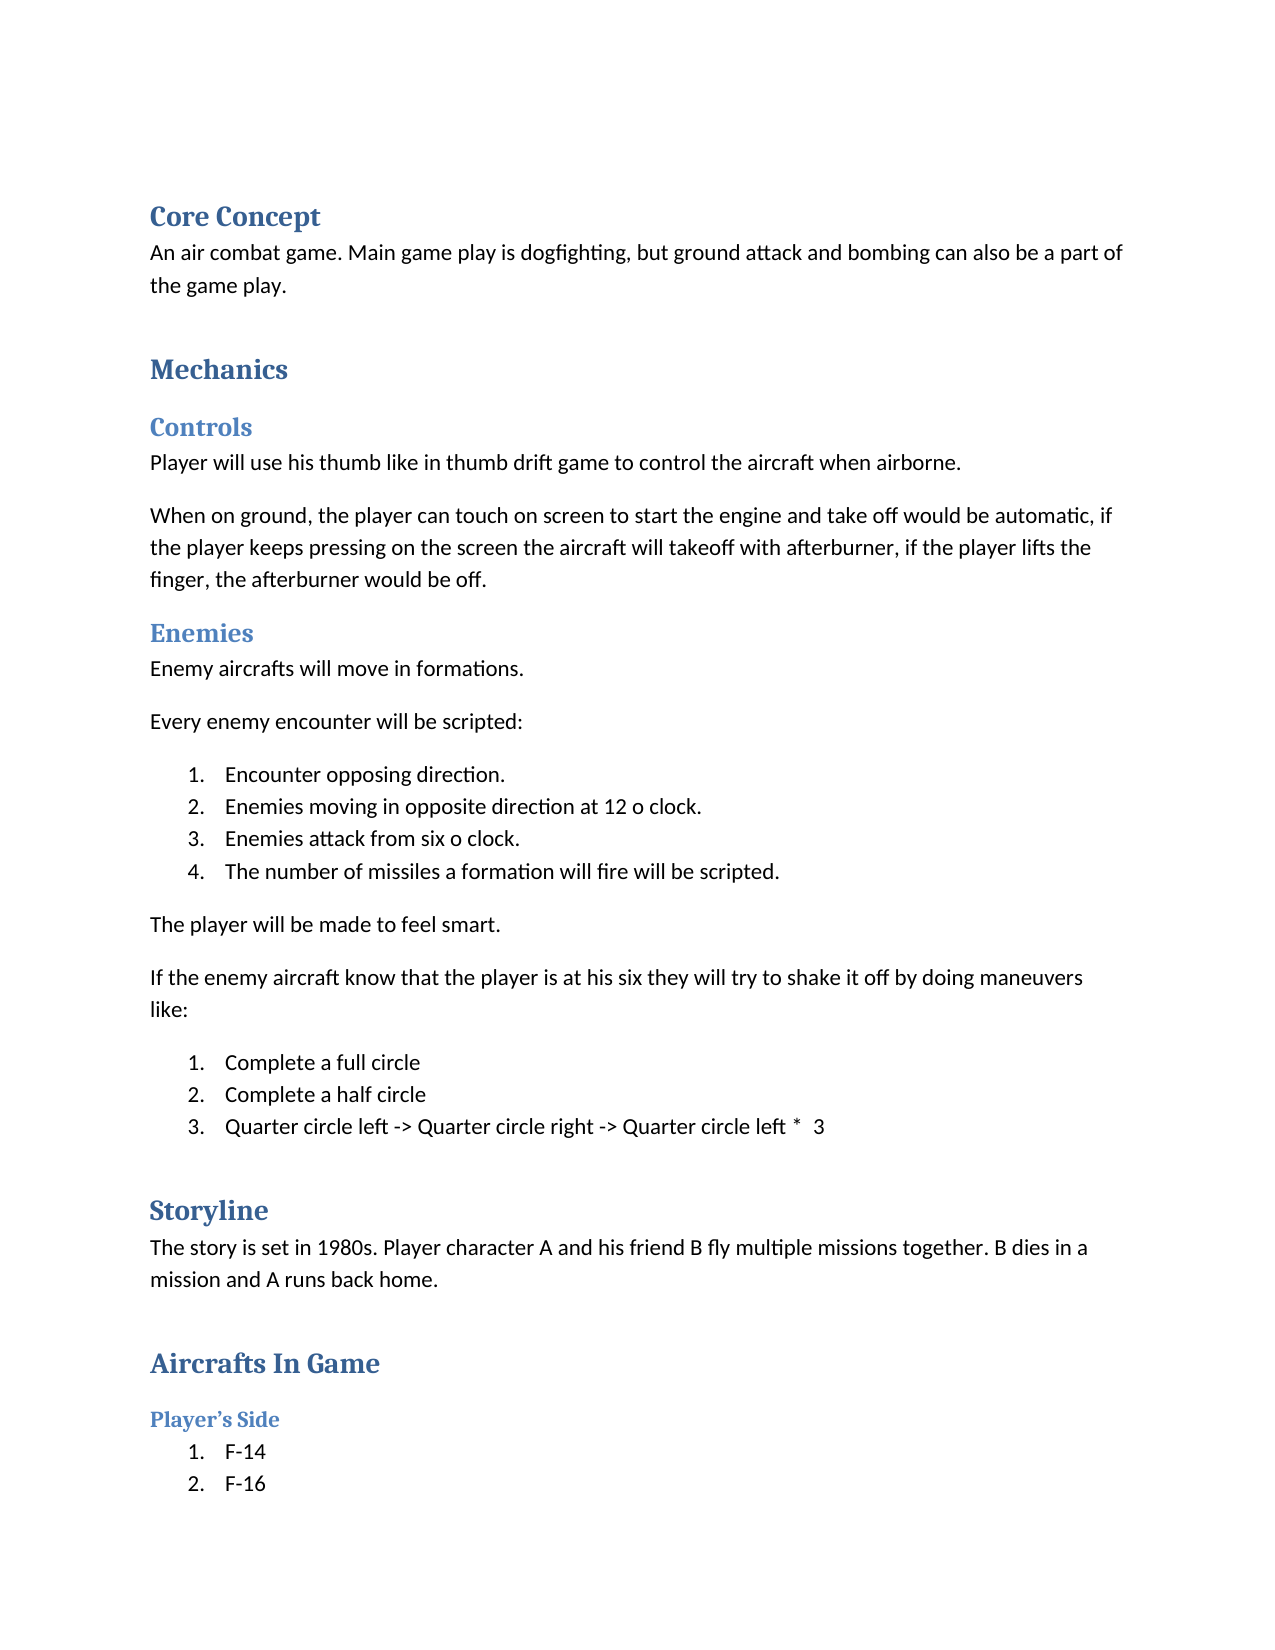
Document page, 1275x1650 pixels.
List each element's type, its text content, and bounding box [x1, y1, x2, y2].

text An air combat game. Main game play is dogfighting, but ground attack and bombing can also be a part of the game play. [150, 238, 1125, 299]
subtitle Storyline [150, 1194, 1125, 1228]
text If the enemy aircraft know that the player is at his six they will try to shake it off by doing maneuvers like: [150, 963, 1125, 1023]
subtitle Core Concept [150, 200, 1125, 233]
list Quarter circle left -> Quarter circle right -> Quarter circle left * 3 [187, 1112, 1125, 1140]
subtitle Controls [150, 412, 1125, 443]
text The player will be made to feel smart. [150, 910, 1125, 938]
list Encounter opposing direction. [187, 760, 1125, 788]
text Player will use his thumb like in thumb drift game to control the aircraft when airborne. [150, 448, 1125, 476]
text Every enemy encounter will be scripted: [150, 707, 1125, 735]
text Enemy aircrafts will move in formations. [150, 654, 1125, 682]
list Complete a half circle [187, 1080, 1125, 1108]
list Enemies moving in opposite direction at 12 o clock. [187, 792, 1125, 820]
list F-16 [187, 1469, 1125, 1497]
text The story is set in 1980s. Player character A and his friend B fly multiple missions together. B dies in a mission and A runs back home. [150, 1233, 1125, 1293]
subtitle Enemies [150, 618, 1125, 649]
list The number of missiles a formation will fire will be scripted. [187, 857, 1125, 885]
subtitle Player’s Side [150, 1407, 1125, 1433]
list Complete a full circle [187, 1048, 1125, 1076]
text When on ground, the player can touch on screen to start the engine and take off would be automatic, if the player keeps pressing on the screen the aircraft will takeoff with afterburner, if the player lifts the finger, the afterburner would be off. [150, 501, 1125, 593]
subtitle Aircrafts In Game [150, 1347, 1125, 1381]
list Enemies attack from six o clock. [187, 824, 1125, 853]
subtitle Mechanics [150, 353, 1125, 386]
list F-14 [187, 1437, 1125, 1465]
